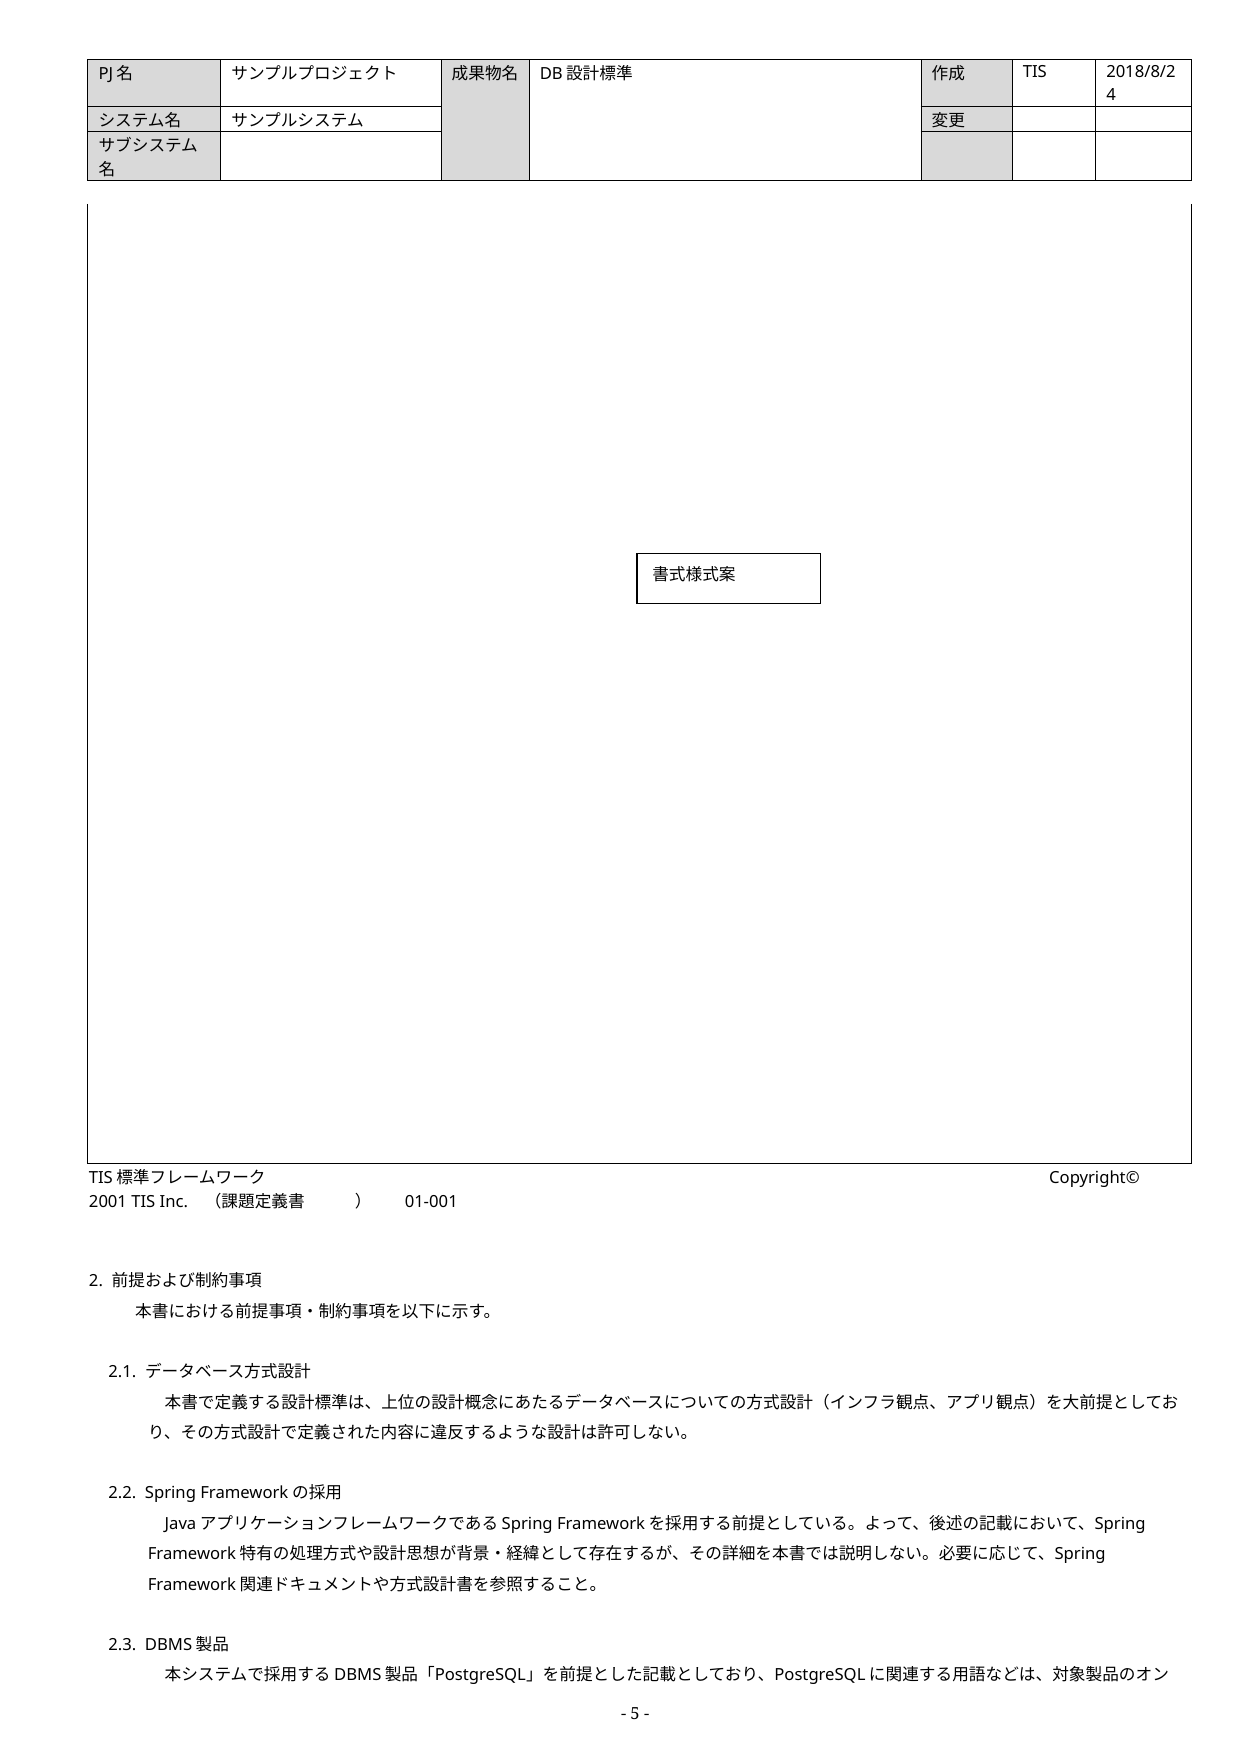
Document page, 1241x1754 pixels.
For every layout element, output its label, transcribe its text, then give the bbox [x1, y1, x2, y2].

text JavaアプリケーションフレームワークであるSpring Frameworkを採用する前提としている。よって、後述の記載において、Spring Framework特有の処理方式や設計思想が背景・経緯として存在するが、その詳細を本書では説明しない。必要に応じて、Spring Framework関連ドキュメントや方式設計書を参照すること。 [148, 1507, 1181, 1598]
subtitle データベース方式設計 [108, 1355, 1181, 1386]
text 本システムで採用するDBMS製品「PostgreSQL」を前提とした記載としており、PostgreSQLに関連する用語などは、対象製品のオンラインマニュアルに掲載されている用語を使用している。 [148, 1658, 1181, 1689]
text 本書で定義する設計標準は、上位の設計概念にあたるデータベースについての方式設計（インフラ観点、アプリ観点）を大前提としており、その方式設計で定義された内容に違反するような設計は許可しない。 [148, 1386, 1181, 1446]
subtitle 前提および制約事項 [89, 1264, 1181, 1295]
text 本書における前提事項・制約事項を以下に示す。 [118, 1295, 1181, 1355]
subtitle Spring Frameworkの採用 [108, 1477, 1181, 1507]
subtitle DBMS製品 [108, 1628, 1181, 1658]
